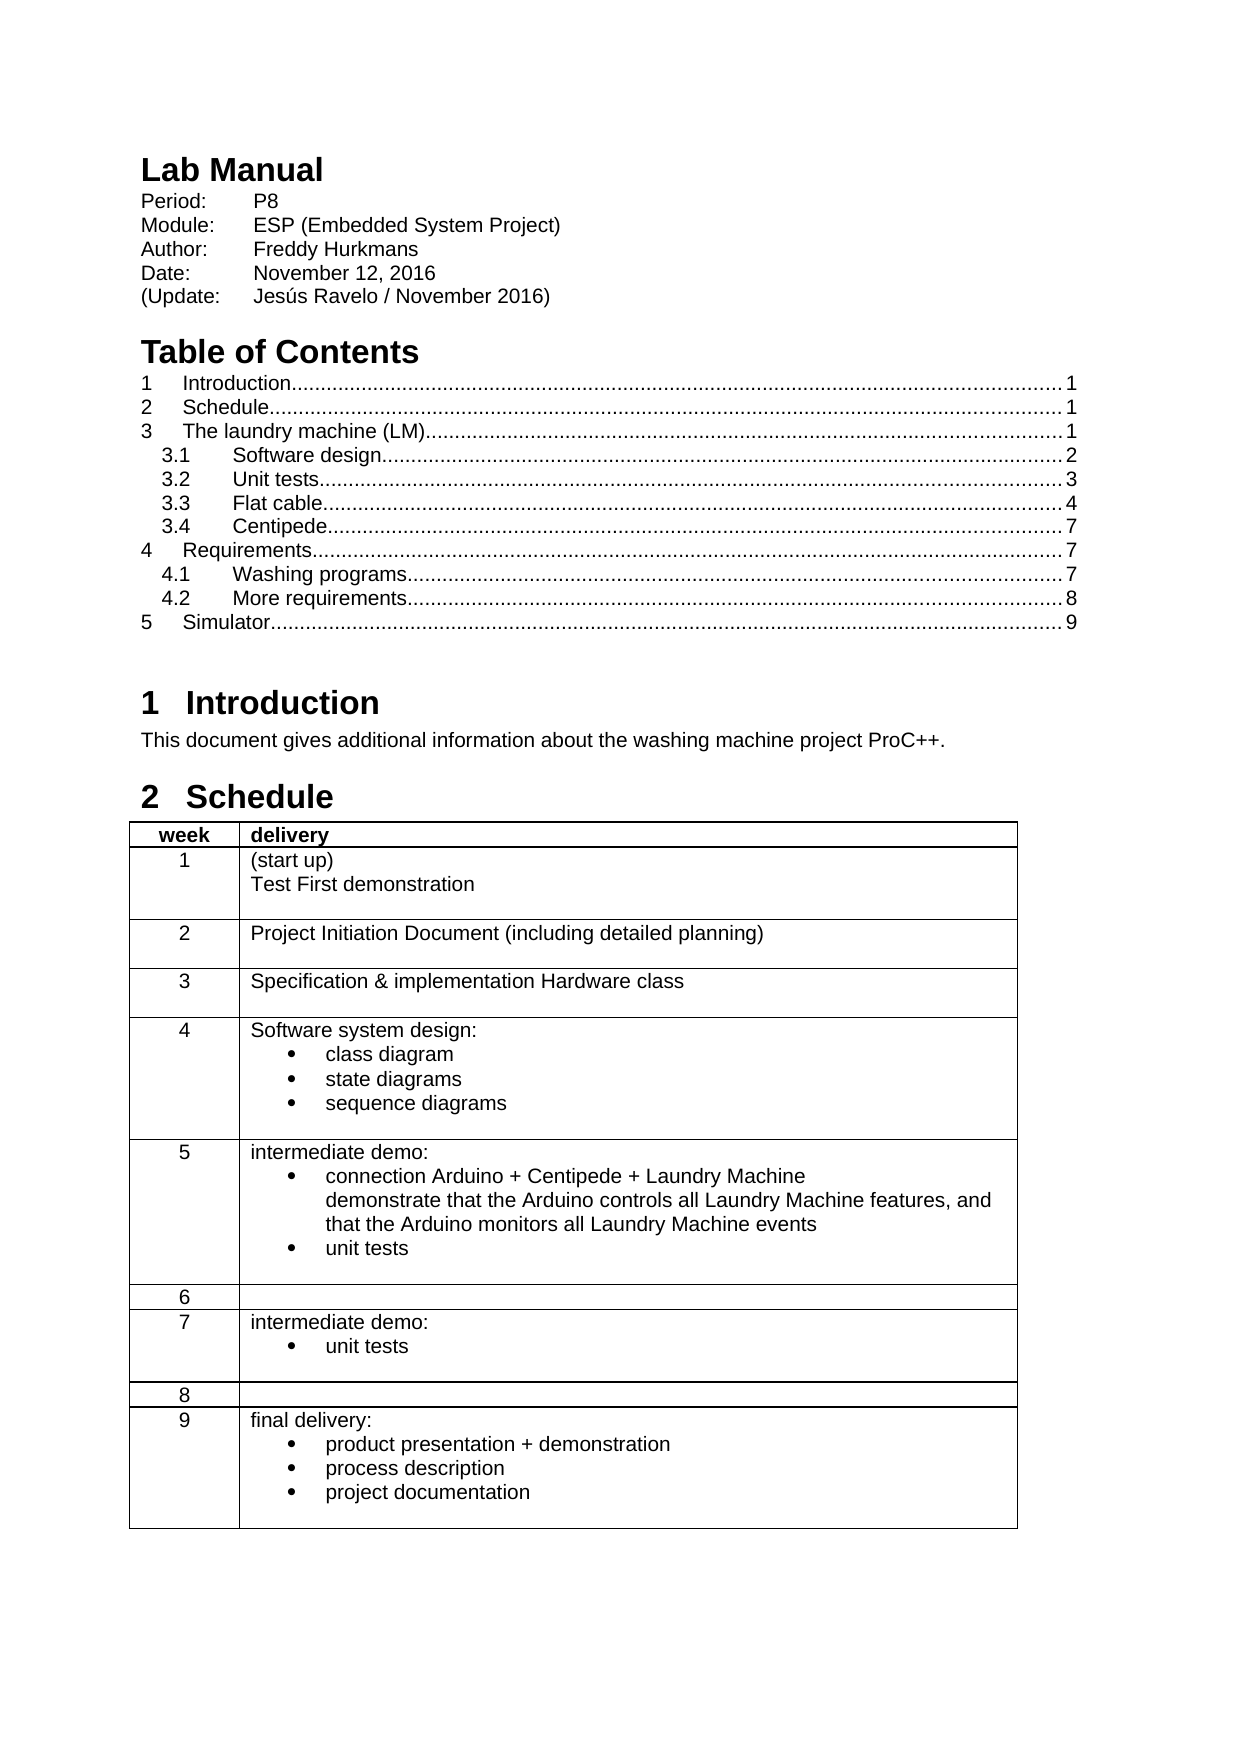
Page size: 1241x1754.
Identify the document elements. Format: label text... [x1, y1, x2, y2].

table_cell 5 [130, 1140, 239, 1283]
subtitle Introduction [141, 683, 1078, 722]
table_header week [130, 823, 239, 846]
table_cell final delivery: product presentation + demonstration process description project documentation [240, 1408, 1017, 1528]
text 3.4 Centipede 7 [161, 514, 1078, 538]
table_cell intermediate demo: connection Arduino + Centipede + Laundry Machine demonstrate that the Arduino controls all Laundry Machine features, and that the Arduino monitors all Laundry Machine events unit tests [240, 1140, 1017, 1283]
table_cell intermediate demo: unit tests [240, 1310, 1017, 1381]
table_cell 8 [130, 1383, 239, 1406]
table_cell 6 [130, 1285, 239, 1308]
table_cell Software system design: class diagram state diagrams sequence diagrams [240, 1018, 1017, 1138]
table_cell 2 [130, 920, 239, 968]
table_cell Specification & implementation Hardware class [240, 969, 1017, 1017]
text Period: P8 [141, 188, 1078, 212]
text 3 The laundry machine (LM) 1 [141, 418, 1078, 442]
text 2 Schedule 1 [141, 394, 1078, 418]
table_cell 1 [130, 848, 239, 919]
text 4 Requirements 7 [141, 538, 1078, 562]
table_cell 9 [130, 1408, 239, 1528]
subtitle Schedule [141, 777, 1078, 815]
text 3.3 Flat cable 4 [161, 490, 1078, 514]
table_cell Project Initiation Document (including detailed planning) [240, 920, 1017, 968]
text 4.2 More requirements 8 [161, 586, 1078, 610]
table_cell 7 [130, 1310, 239, 1381]
table_cell [240, 1383, 1017, 1406]
text 4.1 Washing programs 7 [161, 562, 1078, 586]
text (Update: Jesús Ravelo / November 2016) [141, 284, 1078, 308]
text Date: November 12, 2016 [141, 260, 1078, 284]
text 1 Introduction 1 [141, 371, 1078, 394]
table_cell (start up) Test First demonstration [240, 848, 1017, 919]
table_header delivery [240, 823, 1017, 846]
text Table of Contents [141, 332, 1078, 371]
table_cell 4 [130, 1018, 239, 1138]
table_cell [240, 1285, 1017, 1308]
text 3.2 Unit tests 3 [161, 466, 1078, 490]
text Lab Manual [141, 150, 1078, 188]
text This document gives additional information about the washing machine project ProC++. [141, 728, 1078, 752]
text 5 Simulator 9 [141, 610, 1078, 634]
text Author: Freddy Hurkmans [141, 236, 1078, 260]
table_cell 3 [130, 969, 239, 1017]
text 3.1 Software design 2 [161, 442, 1078, 466]
text Module: ESP (Embedded System Project) [141, 212, 1078, 236]
